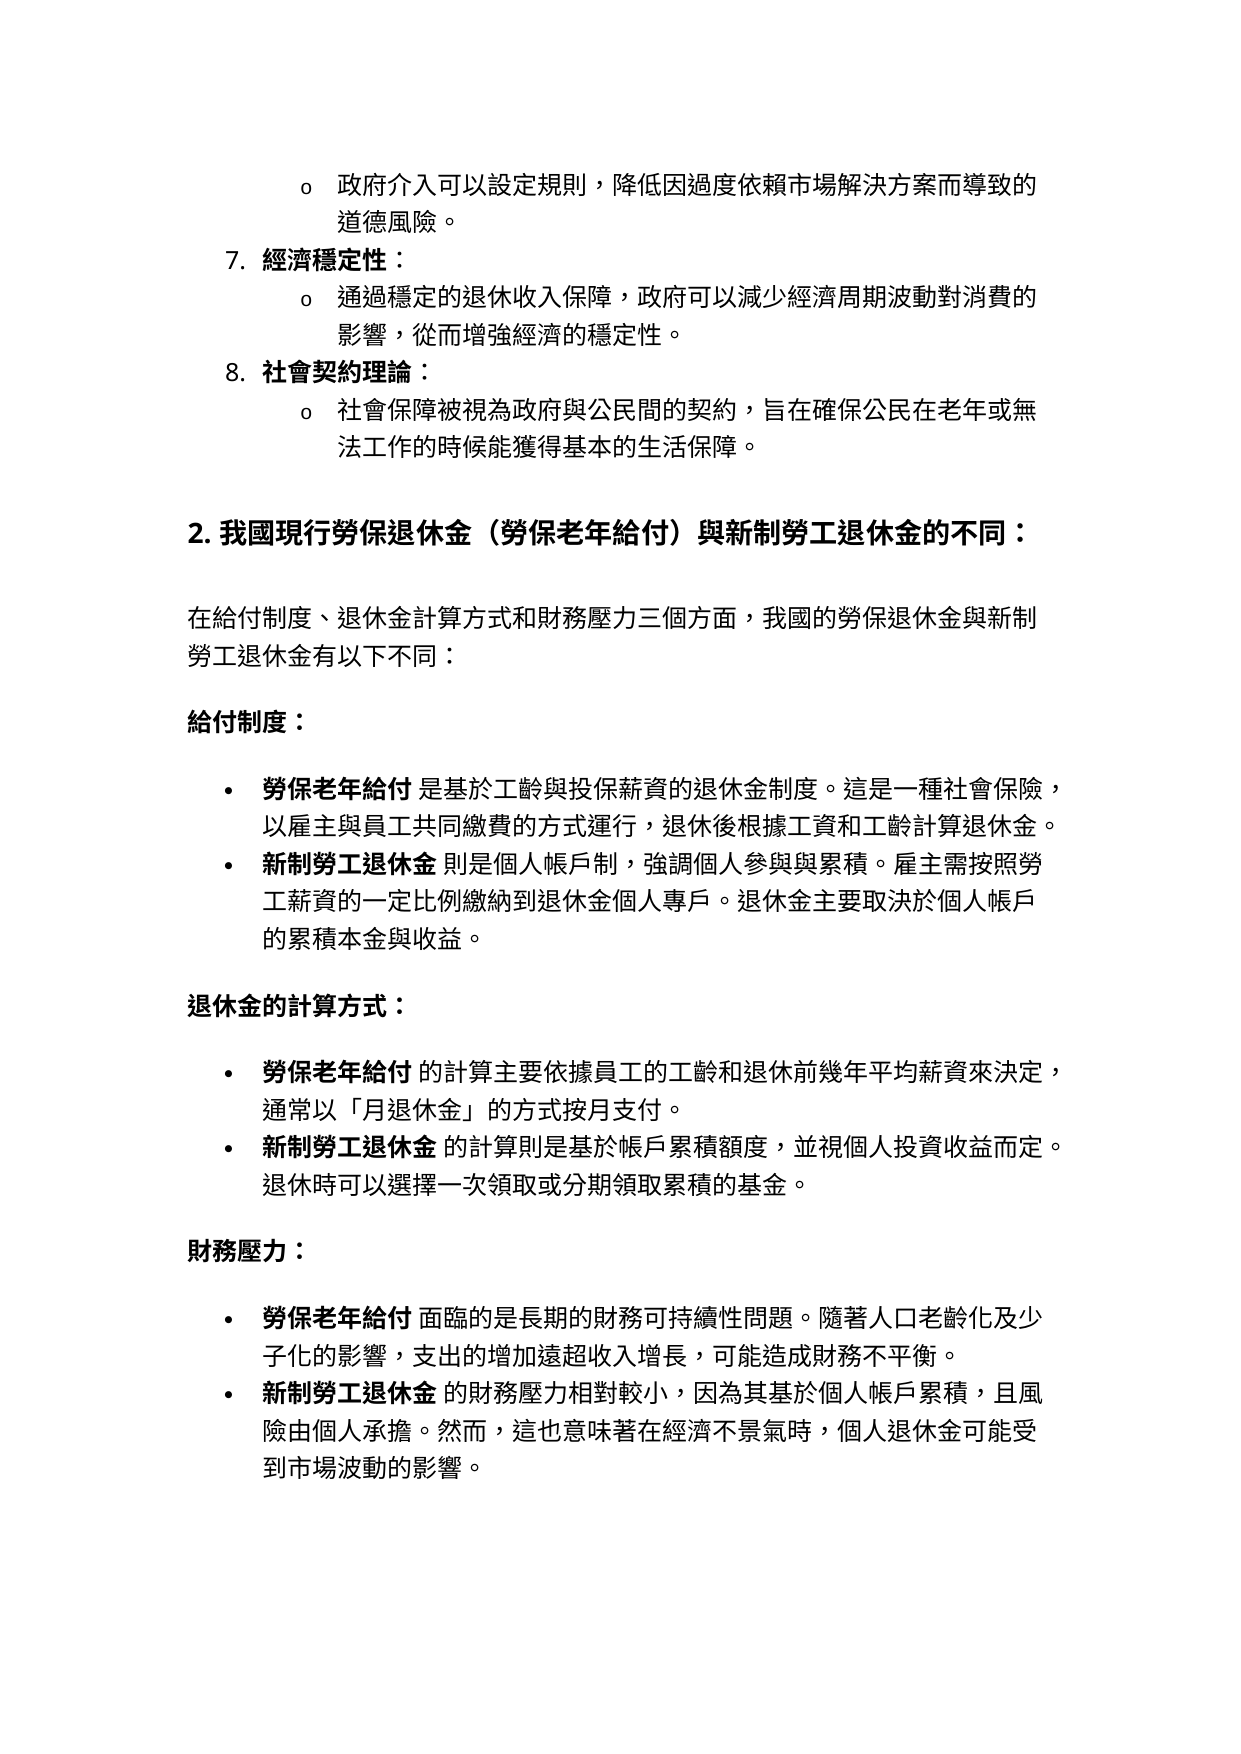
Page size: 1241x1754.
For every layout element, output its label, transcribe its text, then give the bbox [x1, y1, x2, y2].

list 新制勞工退休金 的財務壓力相對較小，因為其基於個人帳戶累積，且風險由個人承擔。然而，這也意味著在經濟不景氣時，個人退休金可能受到市場波動的影響。 [225, 1373, 1053, 1485]
text 給付制度： [187, 702, 1053, 739]
list 社會保障被視為政府與公民間的契約，旨在確保公民在老年或無法工作的時候能獲得基本的生活保障。 [300, 389, 1053, 464]
text 在給付制度、退休金計算方式和財務壓力三個方面，我國的勞保退休金與新制勞工退休金有以下不同： [187, 598, 1053, 673]
text 2. 我國現行勞保退休金（勞保老年給付）與新制勞工退休金的不同： [187, 494, 1053, 569]
list 勞保老年給付 是基於工齡與投保薪資的退休金制度。這是一種社會保險，以雇主與員工共同繳費的方式運行，退休後根據工資和工齡計算退休金。 [225, 769, 1053, 844]
list 新制勞工退休金 的計算則是基於帳戶累積額度，並視個人投資收益而定。退休時可以選擇一次領取或分期領取累積的基金。 [225, 1127, 1053, 1202]
list 勞保老年給付 面臨的是長期的財務可持續性問題。隨著人口老齡化及少子化的影響，支出的增加遠超收入增長，可能造成財務不平衡。 [225, 1298, 1053, 1373]
list 通過穩定的退休收入保障，政府可以減少經濟周期波動對消費的影響，從而增強經濟的穩定性。 [300, 277, 1053, 352]
text 財務壓力： [187, 1231, 1053, 1269]
list 勞保老年給付 的計算主要依據員工的工齡和退休前幾年平均薪資來決定，通常以「月退休金」的方式按月支付。 [225, 1052, 1053, 1127]
list 政府介入可以設定規則，降低因過度依賴市場解決方案而導致的道德風險。 [300, 164, 1053, 239]
list 社會契約理論： [225, 352, 1053, 389]
text 退休金的計算方式： [187, 985, 1053, 1023]
list 新制勞工退休金 則是個人帳戶制，強調個人參與與累積。雇主需按照勞工薪資的一定比例繳納到退休金個人專戶。退休金主要取決於個人帳戶的累積本金與收益。 [225, 844, 1053, 956]
list 經濟穩定性： [225, 239, 1053, 277]
